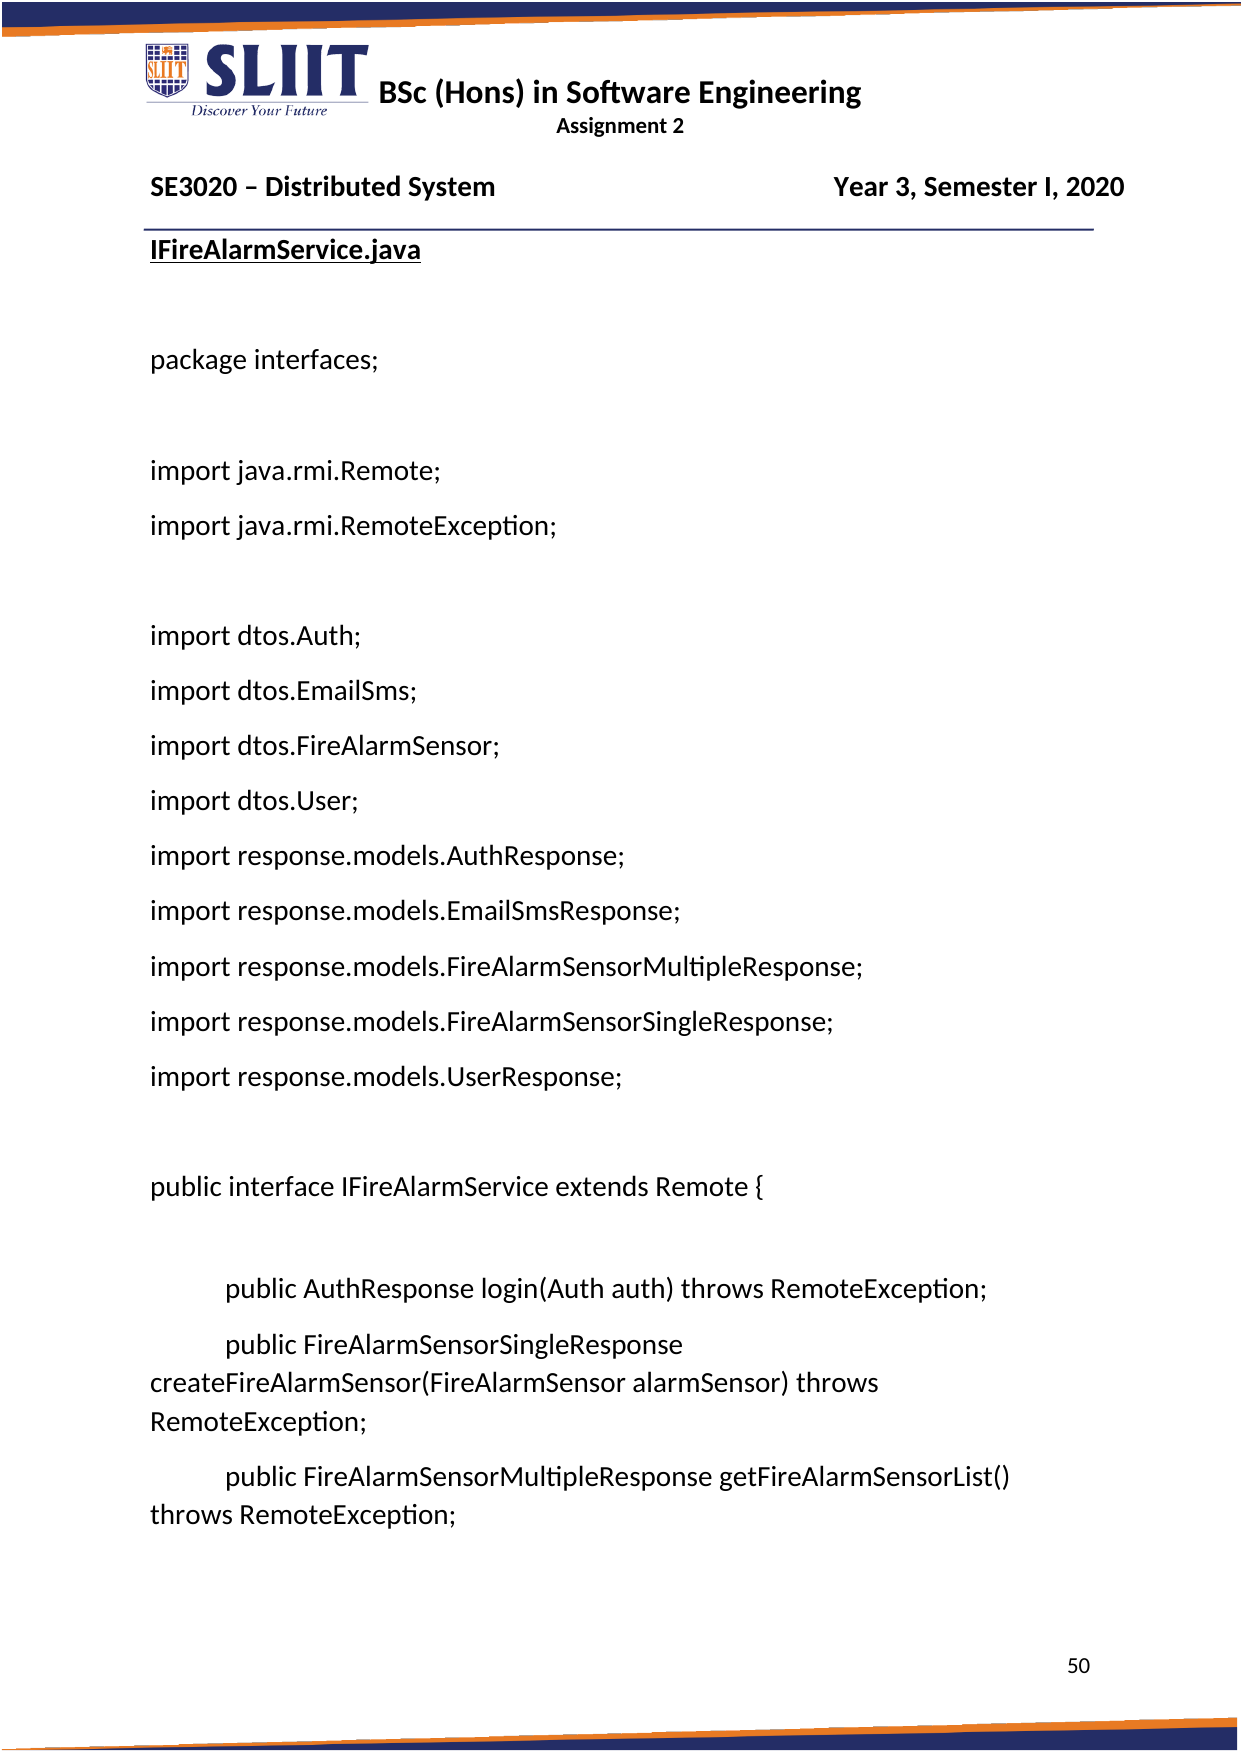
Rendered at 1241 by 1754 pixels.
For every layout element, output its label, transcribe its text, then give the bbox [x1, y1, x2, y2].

text import response.models.EmailSmsResponse; [150, 892, 1090, 928]
text IFireAlarmService.java [150, 231, 1090, 267]
text import dtos.EmailSms; [150, 672, 1090, 708]
text package interfaces; [150, 341, 1090, 377]
text import dtos.Auth; [150, 617, 1090, 653]
text import java.rmi.RemoteException; [150, 507, 1090, 542]
text import response.models.FireAlarmSensorSingleResponse; [150, 1003, 1090, 1038]
text import response.models.FireAlarmSensorMultipleResponse; [150, 948, 1090, 983]
text public FireAlarmSensorSingleResponse createFireAlarmSensor(FireAlarmSensor alarmSensor) throws RemoteException; [150, 1326, 1090, 1438]
text public interface IFireAlarmService extends Remote { [150, 1168, 1090, 1204]
text import java.rmi.Remote; [150, 452, 1090, 487]
text import response.models.AuthResponse; [150, 837, 1090, 873]
text import dtos.User; [150, 782, 1090, 818]
picture [3, 2, 1241, 120]
text import response.models.UserResponse; [150, 1058, 1090, 1093]
text import dtos.FireAlarmSensor; [150, 727, 1090, 763]
text public FireAlarmSensorMultipleResponse getFireAlarmSensorList() throws RemoteException; [150, 1458, 1090, 1532]
text public AuthResponse login(Auth auth) throws RemoteException; [150, 1271, 1090, 1306]
